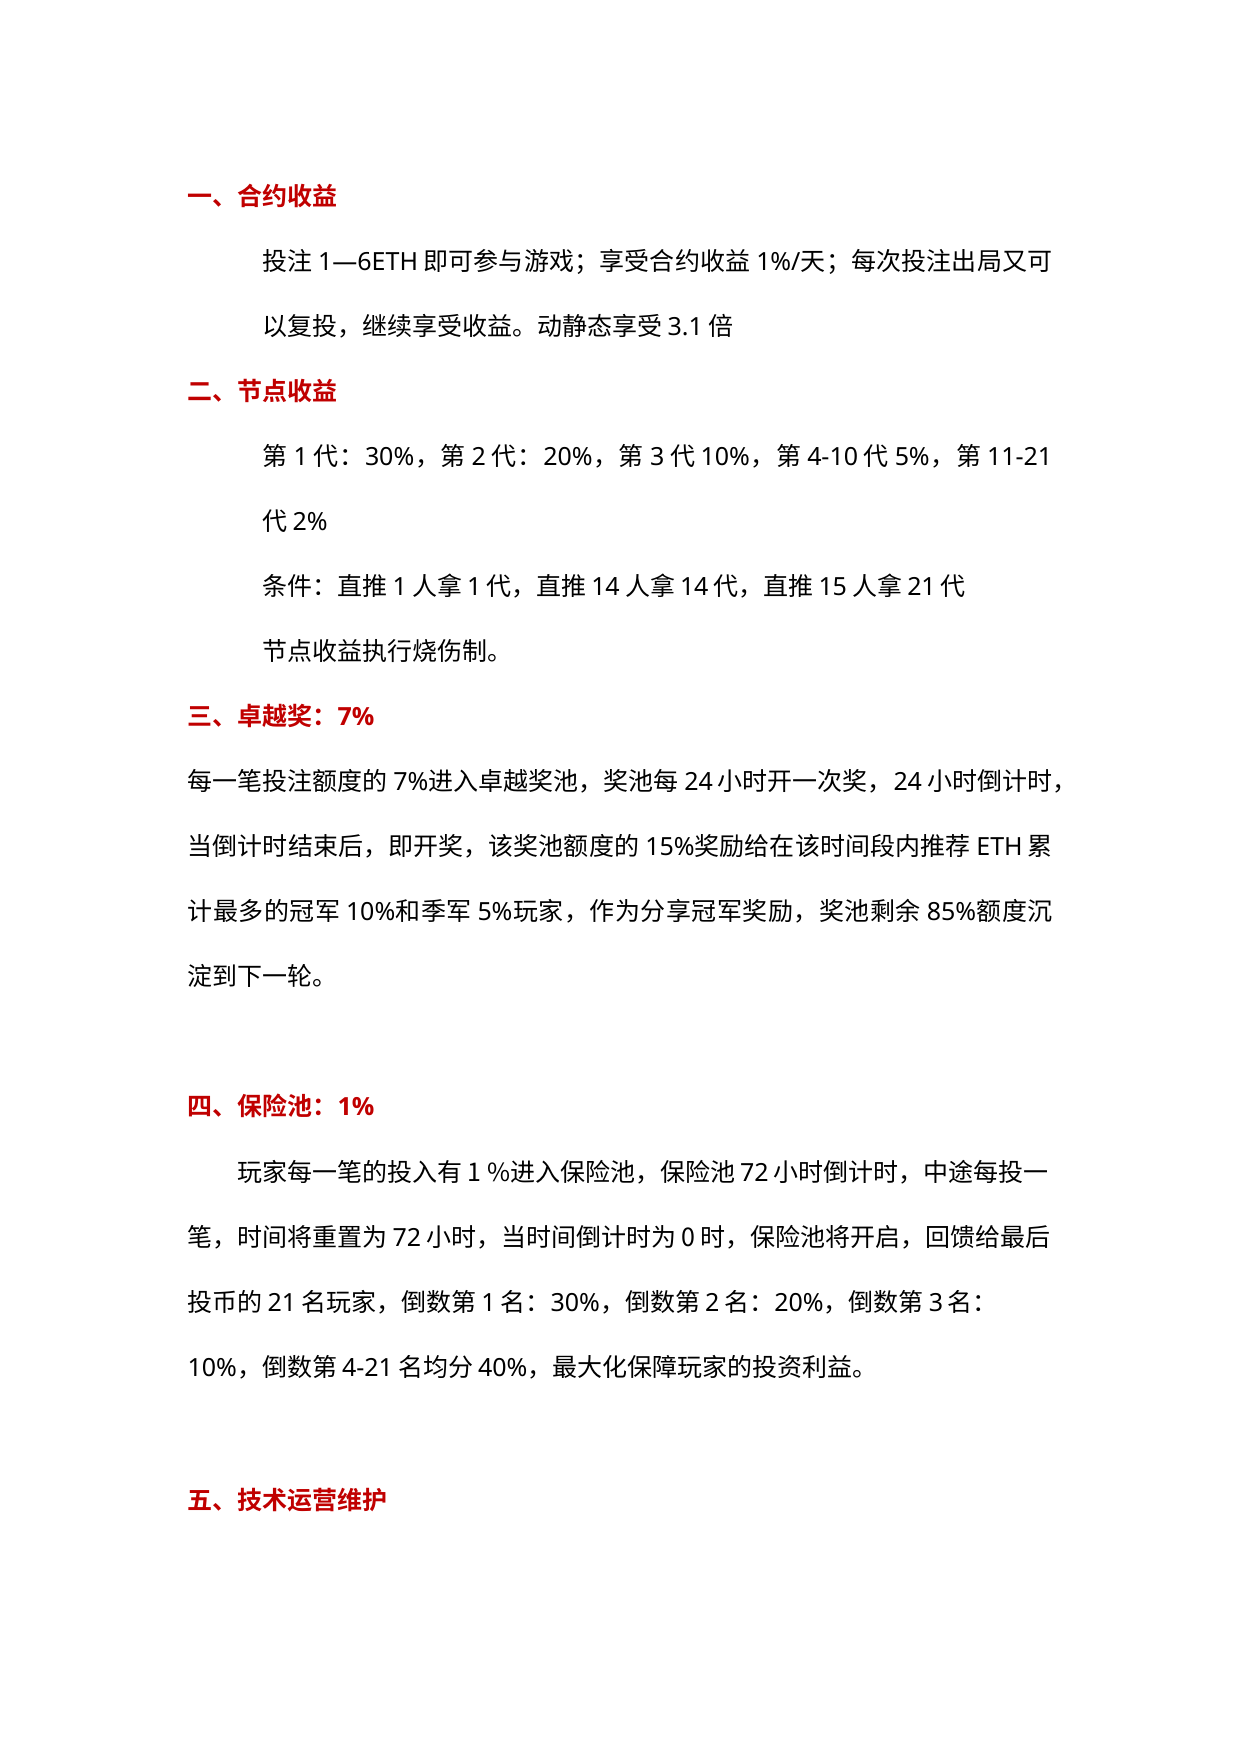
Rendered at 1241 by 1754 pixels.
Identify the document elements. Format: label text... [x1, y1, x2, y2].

text 五、技术运营维护 [187, 1466, 1053, 1531]
text 三、卓越奖：7% [187, 682, 1053, 747]
text 玩家每一笔的投入有1 %进入保险池，保险池72小时倒计时，中途每投一笔，时间将重置为72小时，当时间倒计时为0时，保险池将开启，回馈给最后投币的21名玩家，倒数第1名：30%，倒数第2名：20%，倒数第3名：10%，倒数第4-21名均分40%，最大化保障玩家的投资利益。 [187, 1138, 1053, 1398]
text 二、节点收益 [187, 357, 1053, 422]
list 条件：直推1人拿1代，直推14人拿14代，直推15人拿21代 [262, 552, 1053, 617]
list 节点收益执行烧伤制。 [262, 617, 1053, 682]
text 四、保险池：1% [187, 1072, 1053, 1137]
list 第1代：30%，第2代：20%，第3代10%，第4-10代5%，第11-21代2% [262, 422, 1053, 552]
text 每一笔投注额度的7%进入卓越奖池，奖池每24小时开一次奖，24小时倒计时，当倒计时结束后，即开奖，该奖池额度的15%奖励给在该时间段内推荐ETH累计最多的冠军10%和季军5%玩家，作为分享冠军奖励，奖池剩余85%额度沉淀到下一轮。 [187, 747, 1053, 1007]
text 一、合约收益 [187, 162, 1053, 227]
text 投注1—6ETH即可参与游戏；享受合约收益1%/天；每次投注出局又可以复投，继续享受收益。动静态享受3.1倍 [262, 227, 1053, 357]
